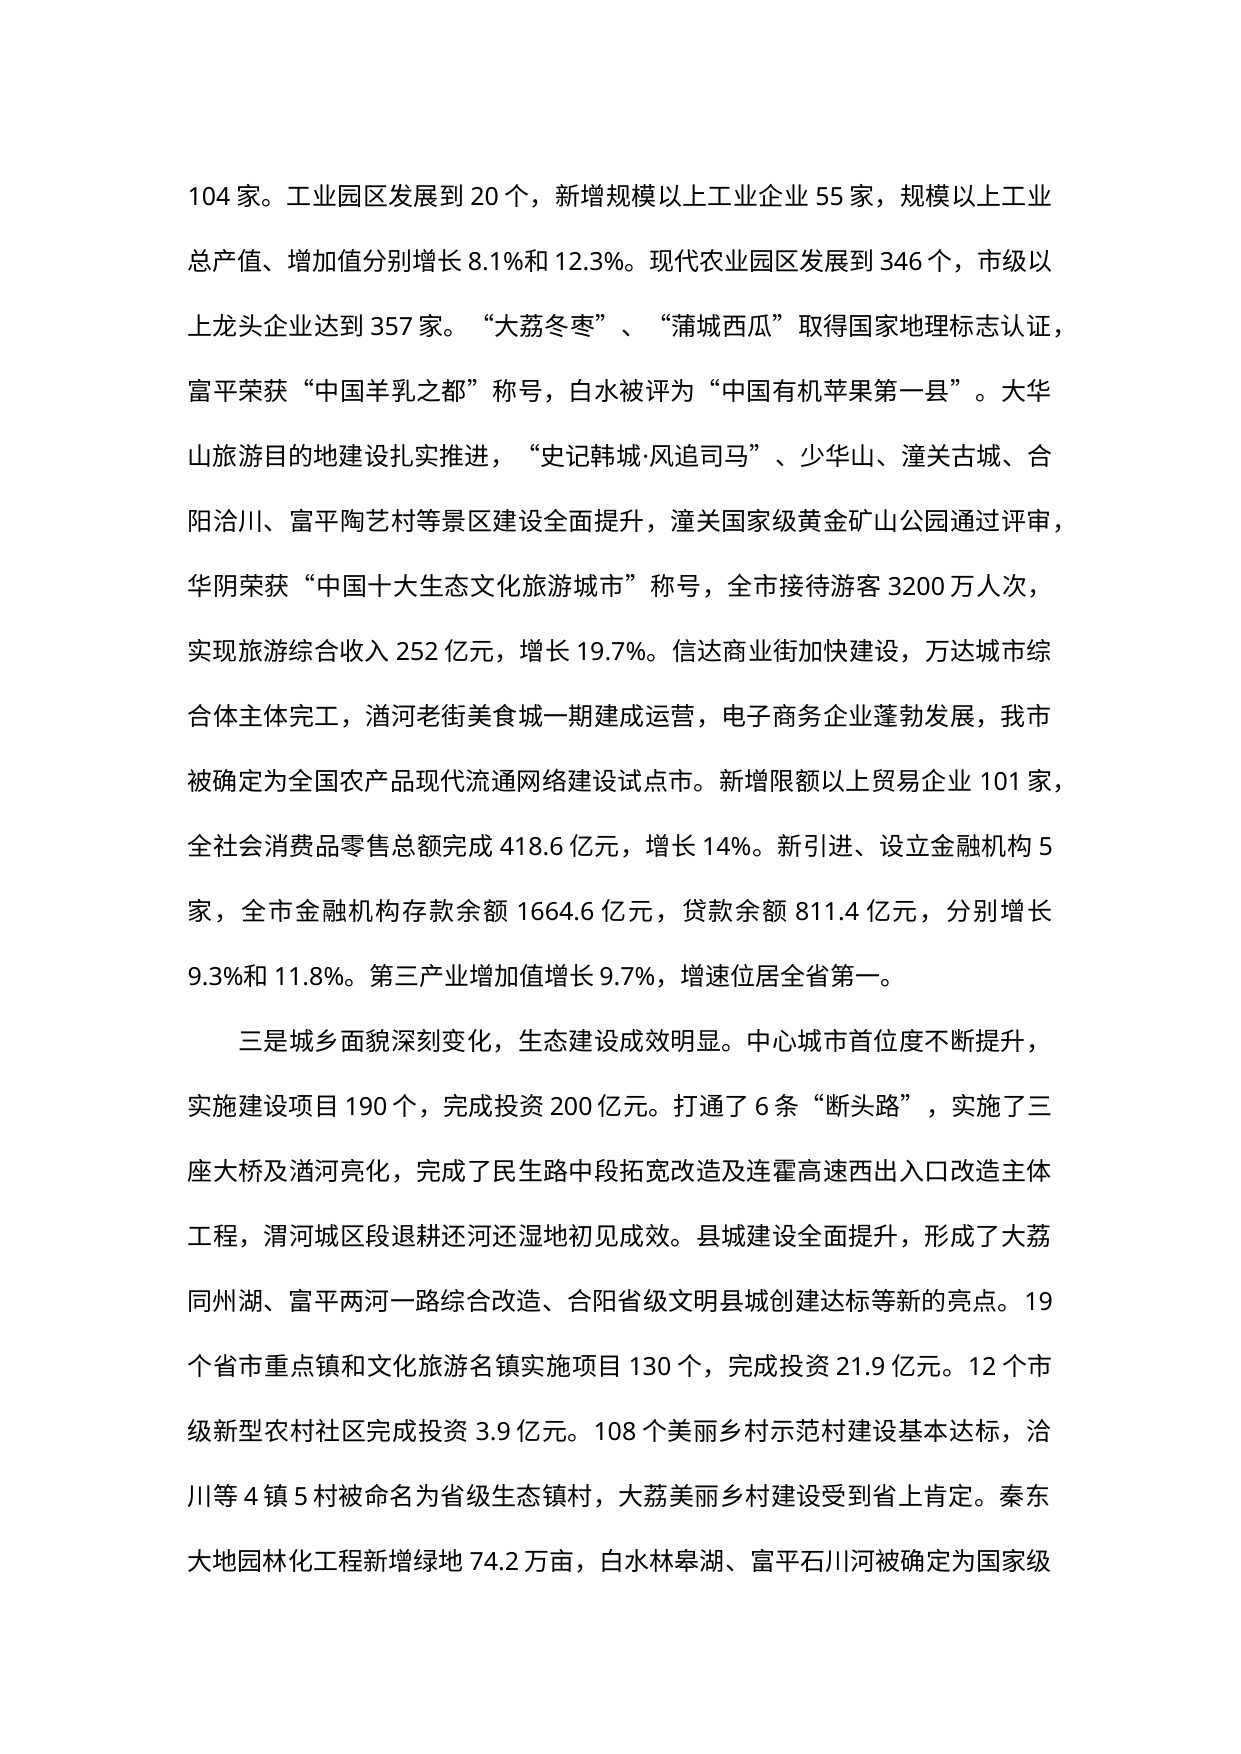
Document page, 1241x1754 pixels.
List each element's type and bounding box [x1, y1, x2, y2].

text [187, 162, 1053, 1007]
text [187, 1007, 1053, 1592]
